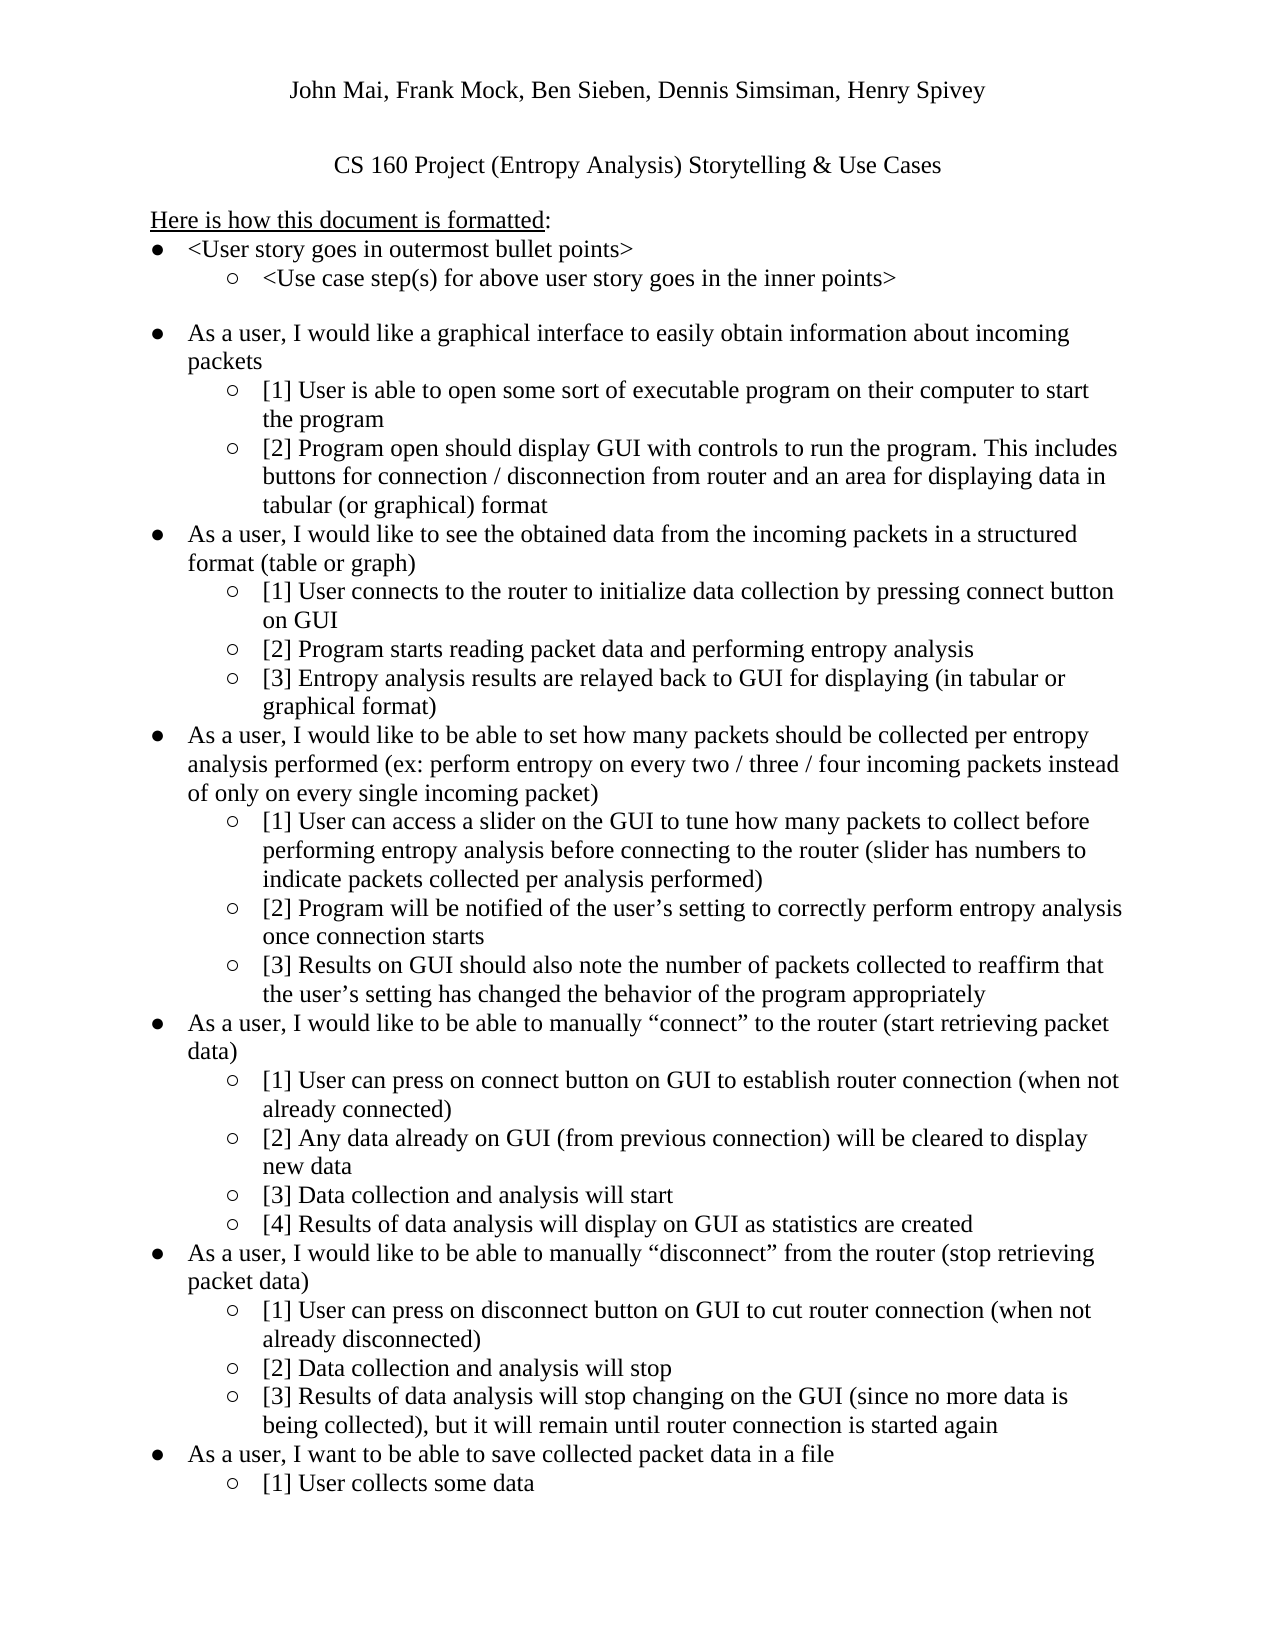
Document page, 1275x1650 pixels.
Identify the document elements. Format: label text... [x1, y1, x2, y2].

list [1] User collects some data [225, 1468, 1125, 1496]
list [1] User connects to the router to initialize data collection by pressing connect button on GUI [225, 576, 1125, 634]
list As a user, I want to be able to save collected packet data in a file [150, 1439, 1125, 1468]
list <Use case step(s) for above user story goes in the inner points> [225, 263, 1125, 291]
text CS 160 Project (Entropy Analysis) Storytelling & Use Cases [150, 150, 1125, 179]
list As a user, I would like to be able to manually “disconnect” from the router (stop retrieving packet data) [150, 1238, 1125, 1295]
list [1] User can access a slider on the GUI to tune how many packets to collect before performing entropy analysis before connecting to the router (slider has numbers to indicate packets collected per analysis performed) [225, 806, 1125, 893]
list [3] Results of data analysis will stop changing on the GUI (since no more data is being collected), but it will remain until router connection is started again [225, 1381, 1125, 1439]
list [4] Results of data analysis will display on GUI as statistics are created [225, 1209, 1125, 1238]
list As a user, I would like a graphical interface to easily obtain information about incoming packets [150, 318, 1125, 375]
list [2] Data collection and analysis will stop [225, 1353, 1125, 1381]
list As a user, I would like to see the obtained data from the incoming packets in a structured format (table or graph) [150, 519, 1125, 576]
list [2] Program will be notified of the user’s setting to correctly perform entropy analysis once connection starts [225, 893, 1125, 950]
list [3] Entropy analysis results are relayed back to GUI for displaying (in tabular or graphical format) [225, 663, 1125, 720]
list [2] Program open should display GUI with controls to run the program. This includes buttons for connection / disconnection from router and an area for displaying data in tabular (or graphical) format [225, 433, 1125, 519]
list [1] User can press on connect button on GUI to establish router connection (when not already connected) [225, 1065, 1125, 1123]
list [2] Program starts reading packet data and performing entropy analysis [225, 634, 1125, 663]
list [3] Data collection and analysis will start [225, 1180, 1125, 1209]
list [3] Results on GUI should also note the number of packets collected to reaffirm that the user’s setting has changed the behavior of the program appropriately [225, 950, 1125, 1008]
list [1] User can press on disconnect button on GUI to cut router connection (when not already disconnected) [225, 1295, 1125, 1353]
list As a user, I would like to be able to set how many packets should be collected per entropy analysis performed (ex: perform entropy on every two / three / four incoming packets instead of only on every single incoming packet) [150, 720, 1125, 806]
list <User story goes in outermost bullet points> [150, 234, 1125, 263]
list [1] User is able to open some sort of executable program on their computer to start the program [225, 375, 1125, 433]
list As a user, I would like to be able to manually “connect” to the router (start retrieving packet data) [150, 1008, 1125, 1065]
text Here is how this document is formatted: [150, 205, 1125, 234]
list [2] Any data already on GUI (from previous connection) will be cleared to display new data [225, 1123, 1125, 1180]
